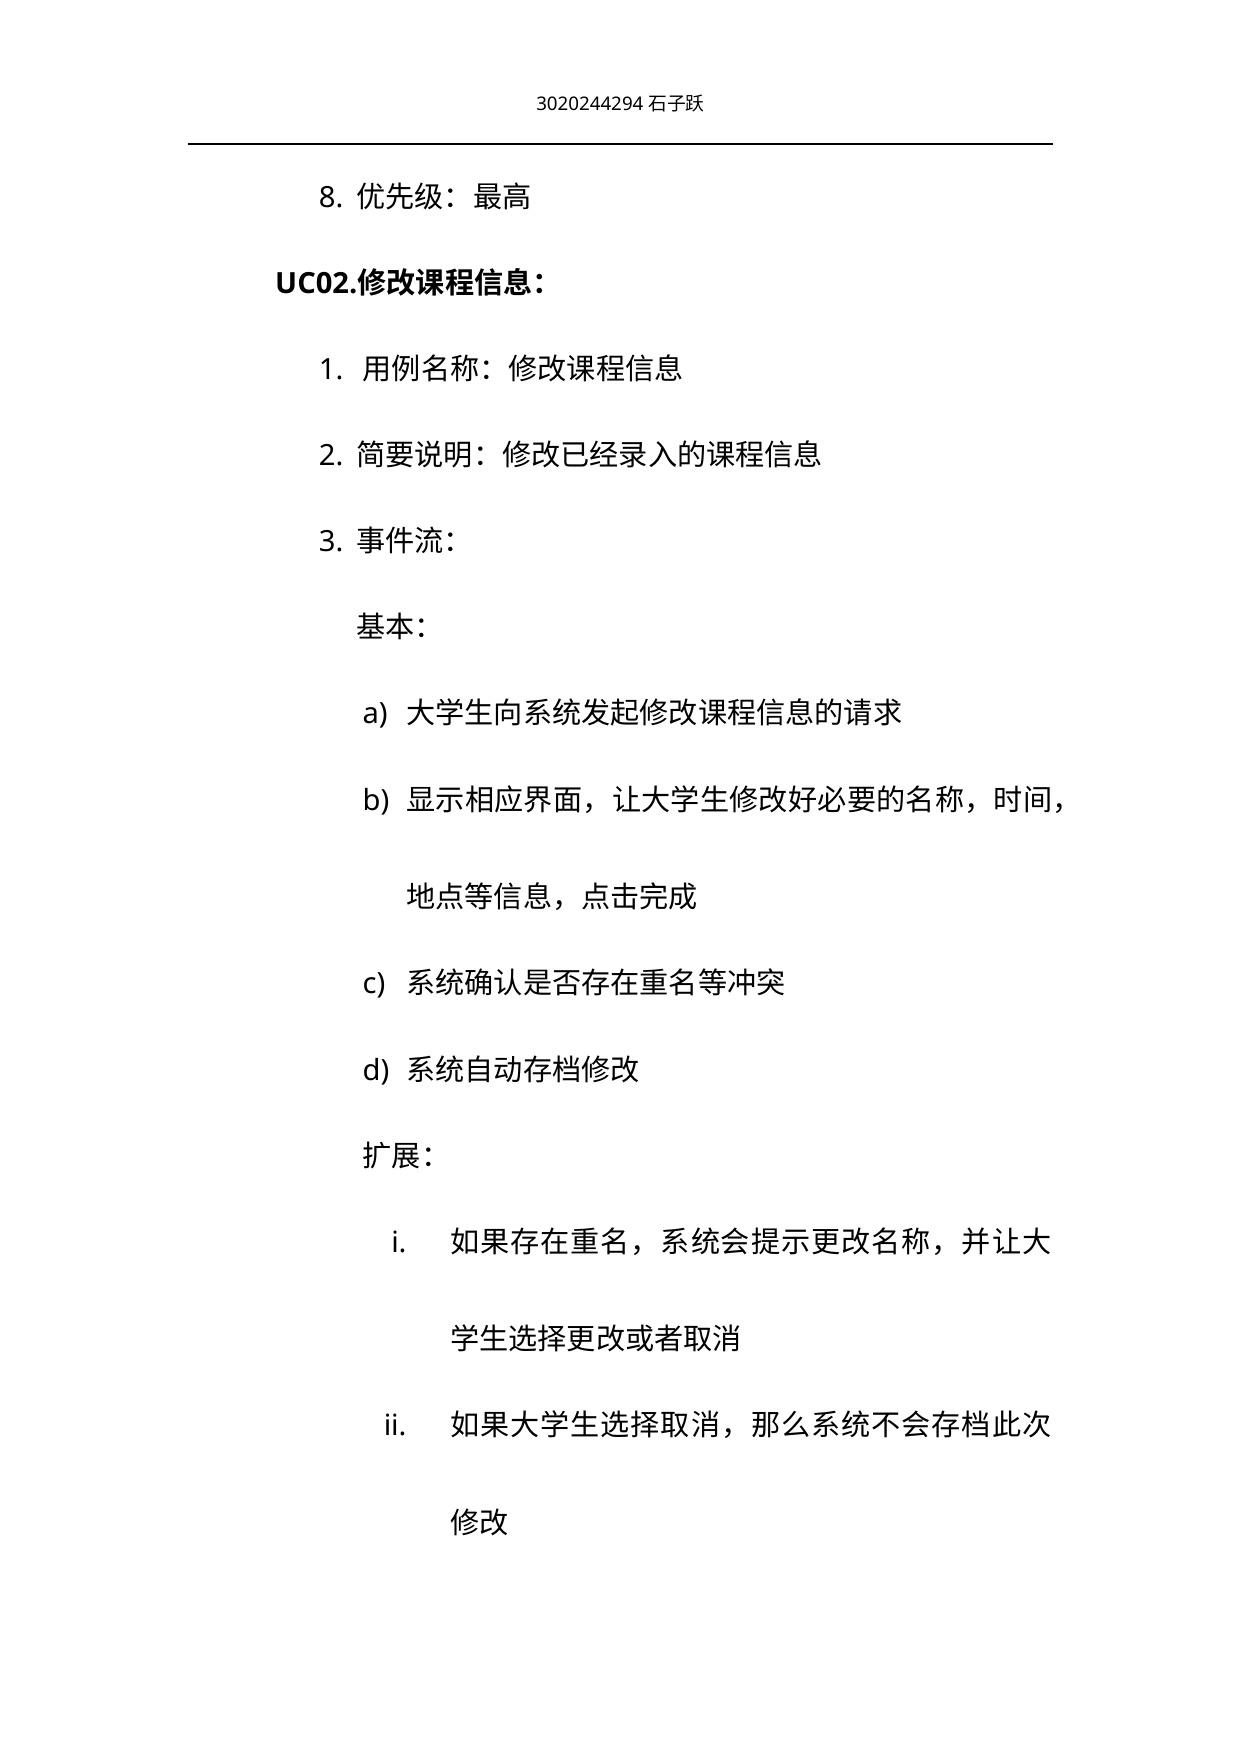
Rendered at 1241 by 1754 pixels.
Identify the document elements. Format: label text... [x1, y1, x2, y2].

list 系统自动存档修改 [362, 1035, 1053, 1100]
text 扩展： [362, 1121, 1053, 1186]
list 简要说明：修改已经录入的课程信息 [319, 420, 1053, 485]
list 大学生向系统发起修改课程信息的请求 [362, 679, 1053, 744]
list 优先级：最高 [319, 162, 1053, 227]
list 如果存在重名，系统会提示更改名称，并让大学生选择更改或者取消 [406, 1207, 1053, 1369]
list 显示相应界面，让大学生修改好必要的名称，时间，地点等信息，点击完成 [362, 765, 1053, 927]
list 如果大学生选择取消，那么系统不会存档此次修改 [406, 1391, 1053, 1553]
list 系统确认是否存在重名等冲突 [362, 949, 1053, 1014]
text UC02.修改课程信息： [275, 248, 1053, 313]
list 基本： [356, 593, 1053, 658]
list 事件流： [319, 507, 1053, 572]
list 用例名称：修改课程信息 [319, 334, 1053, 399]
